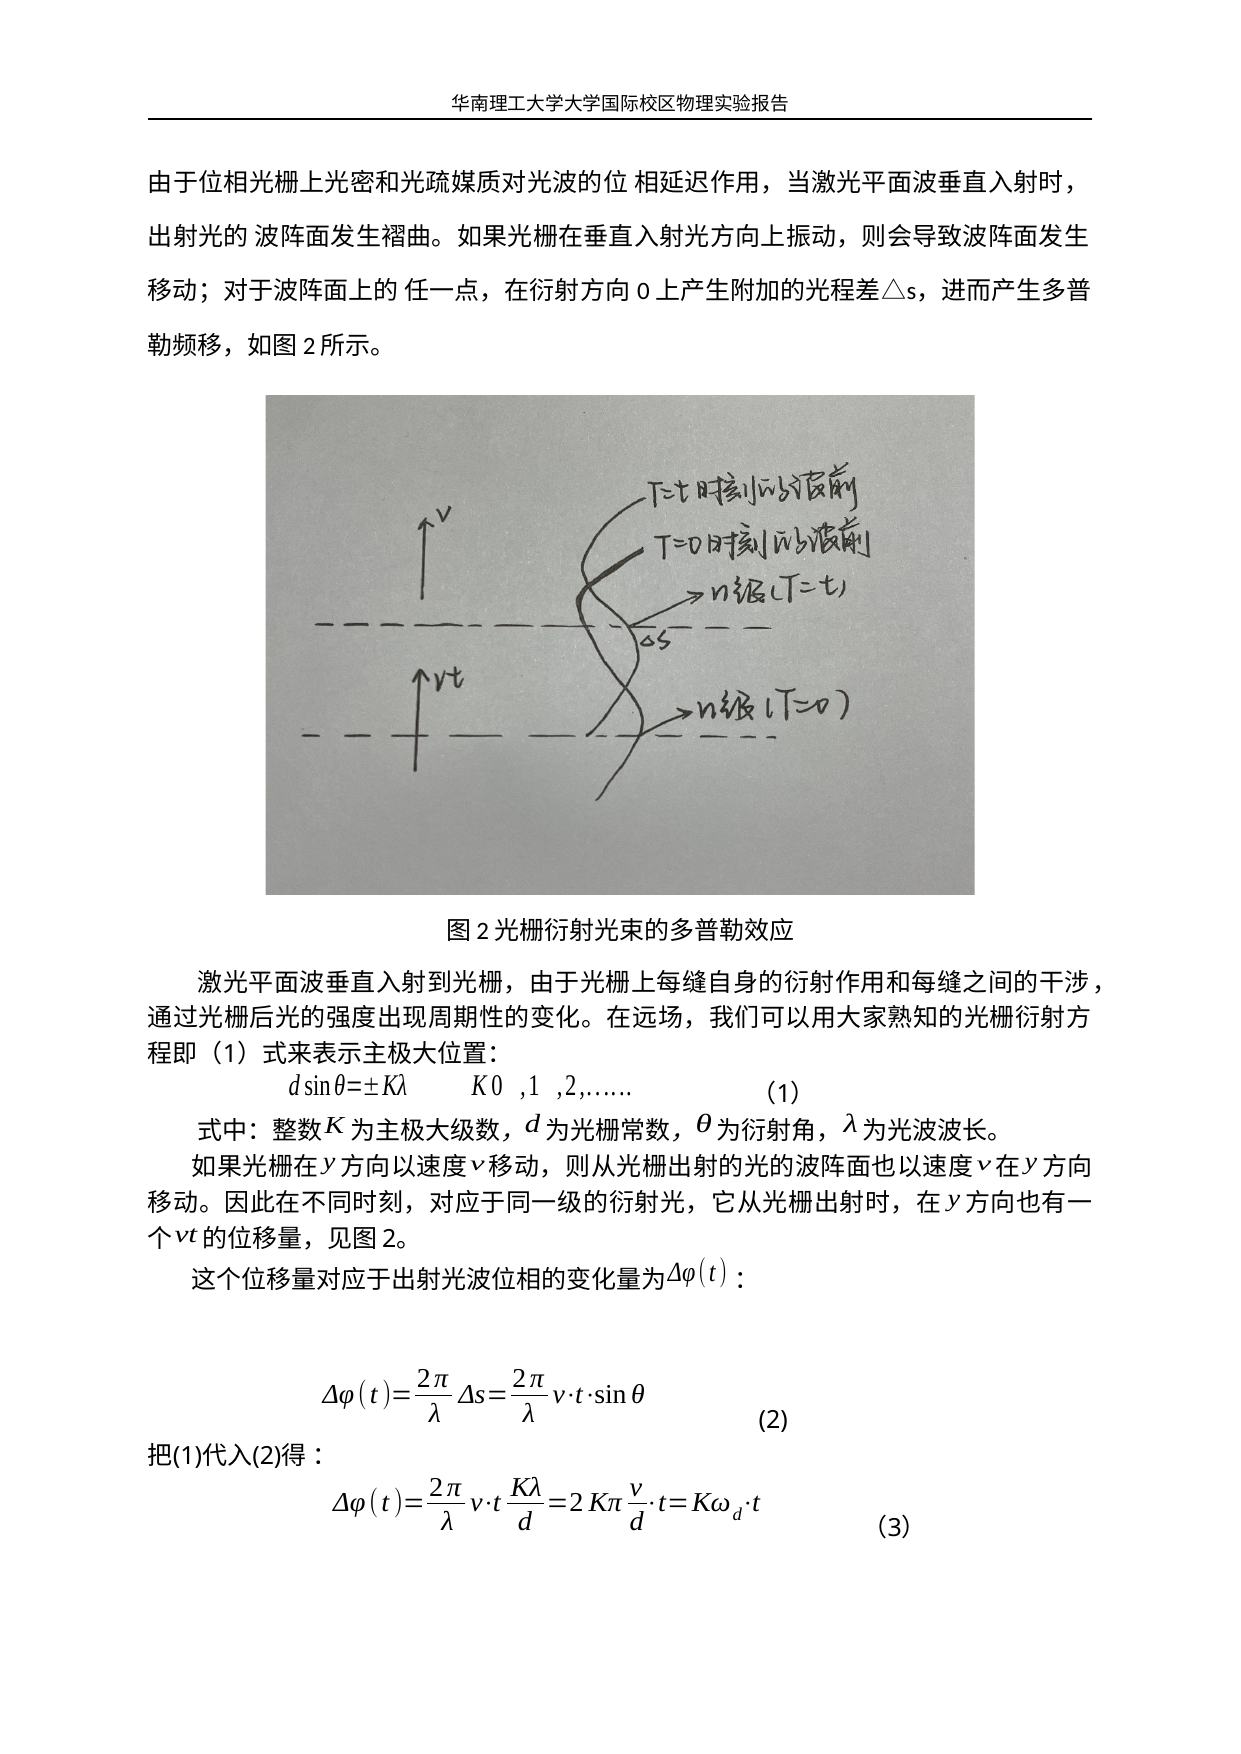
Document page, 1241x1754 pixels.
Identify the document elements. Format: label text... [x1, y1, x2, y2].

text （1） [148, 1069, 1092, 1110]
text 激光平面波垂直入射到光栅，由于光栅上每缝自身的衍射作用和每缝之间的干涉，通过光栅后光的强度出现周期性的变化。在远场，我们可以用大家熟知的光栅衍射方程即（1）式来表示主极大位置： [148, 963, 1092, 1069]
text 式中：整数为主极大级数，为光栅常数，为衍射角，为光波波长。 [148, 1110, 1092, 1146]
text 如果光栅在方向以速度移动，则从光栅出射的光的波阵面也以速度在方向移动。因此在不同时刻，对应于同一级的衍射光，它从光栅出射时，在方向也有一个的位移量，见图2。 [148, 1146, 1092, 1255]
picture [265, 395, 975, 895]
text 图2光栅衍射光束的多普勒效应 [148, 911, 1092, 947]
text 把(1)代入(2)得 ： [148, 1436, 1092, 1472]
text 这个位移量对应于出射光波位相的变化量为 ： [148, 1255, 1092, 1296]
text （3） [148, 1472, 1092, 1544]
text (2) [148, 1364, 1092, 1436]
text 由于位相光栅上光密和光疏媒质对光波的位 相延迟作用，当激光平面波垂直入射时，出射光的 波阵面发生褶曲。如果光栅在垂直入射光方向上振动，则会导致波阵面发生移动；对于波阵面上的 任一点，在衍射方向0上产生附加的光程差△s，进而产生多普勒频移，如图2所示。 [148, 162, 1092, 361]
